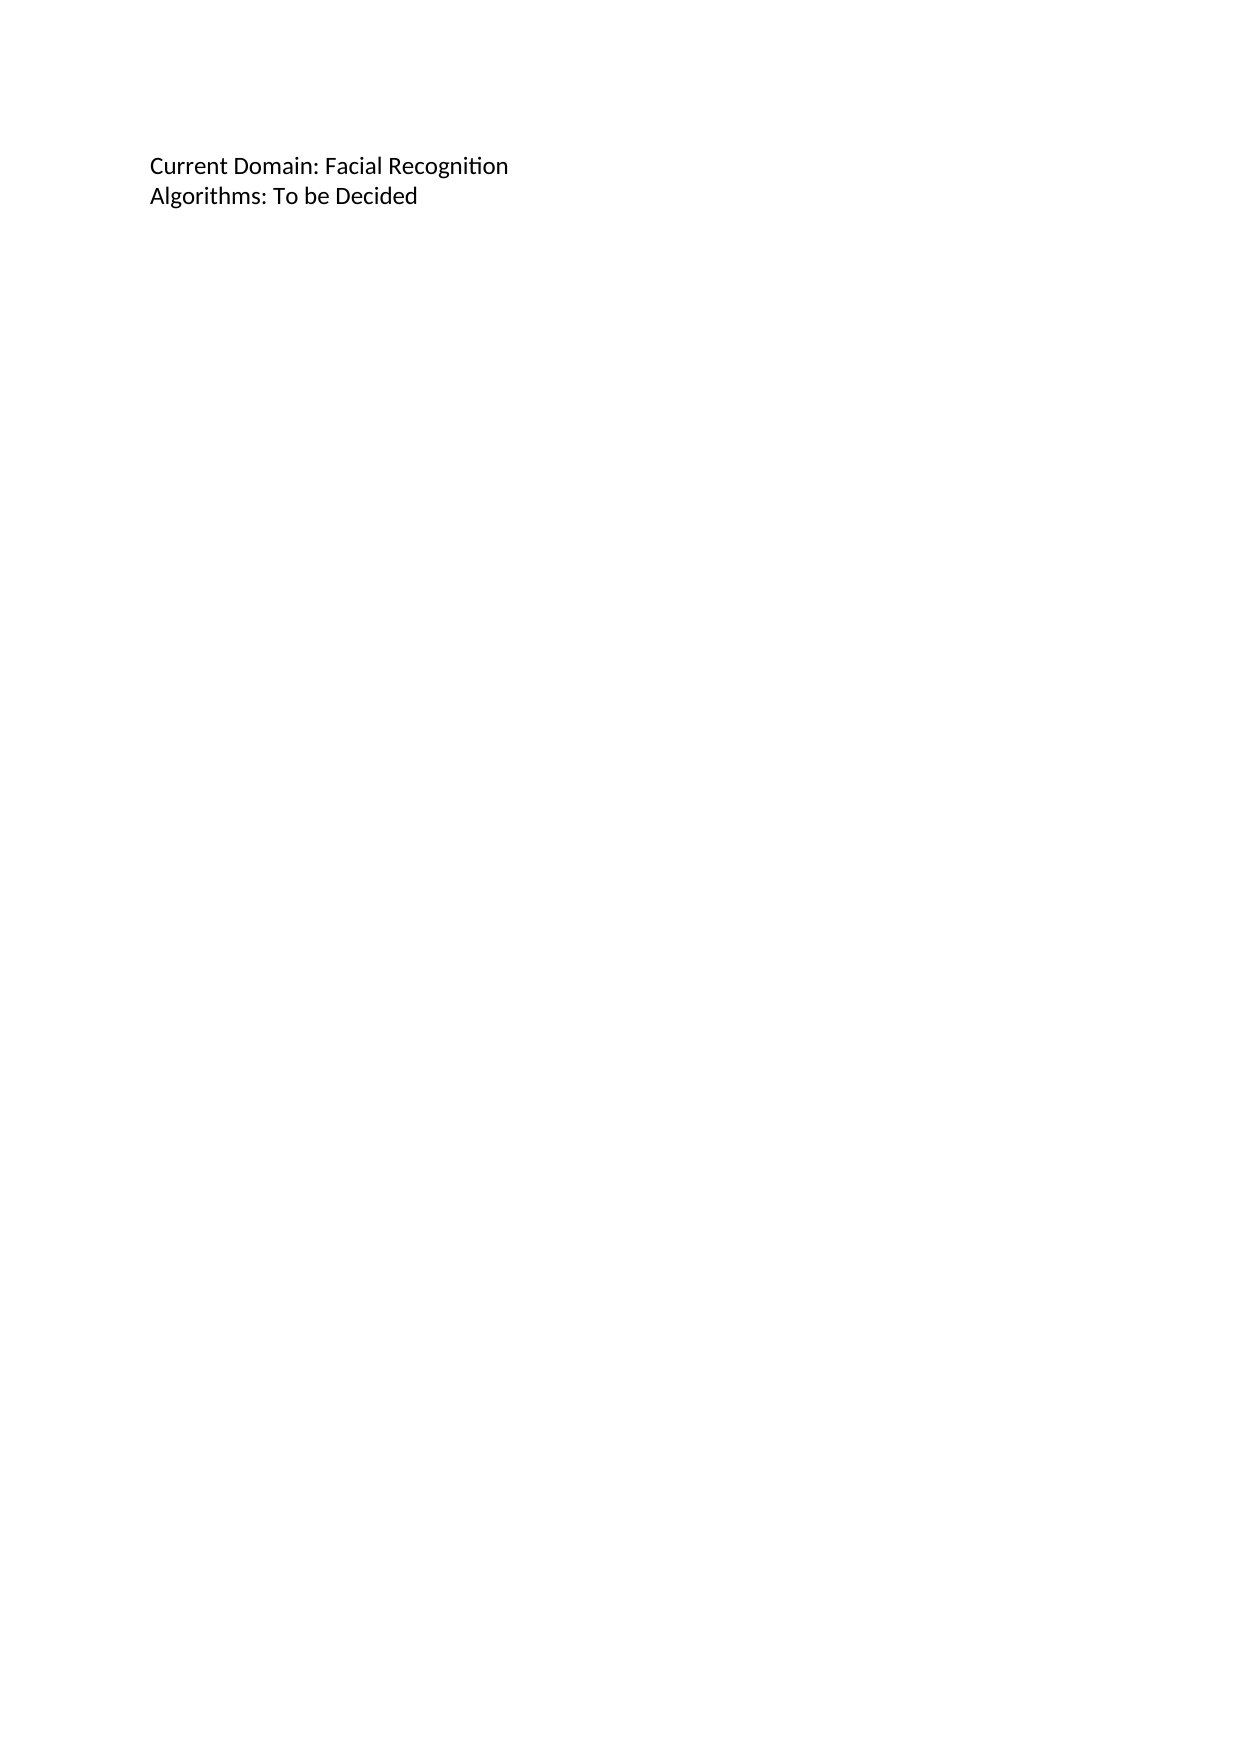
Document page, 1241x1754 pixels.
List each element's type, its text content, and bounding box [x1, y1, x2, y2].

text Current Domain: Facial Recognition [150, 150, 1090, 181]
text Algorithms: To be Decided [150, 181, 1090, 211]
